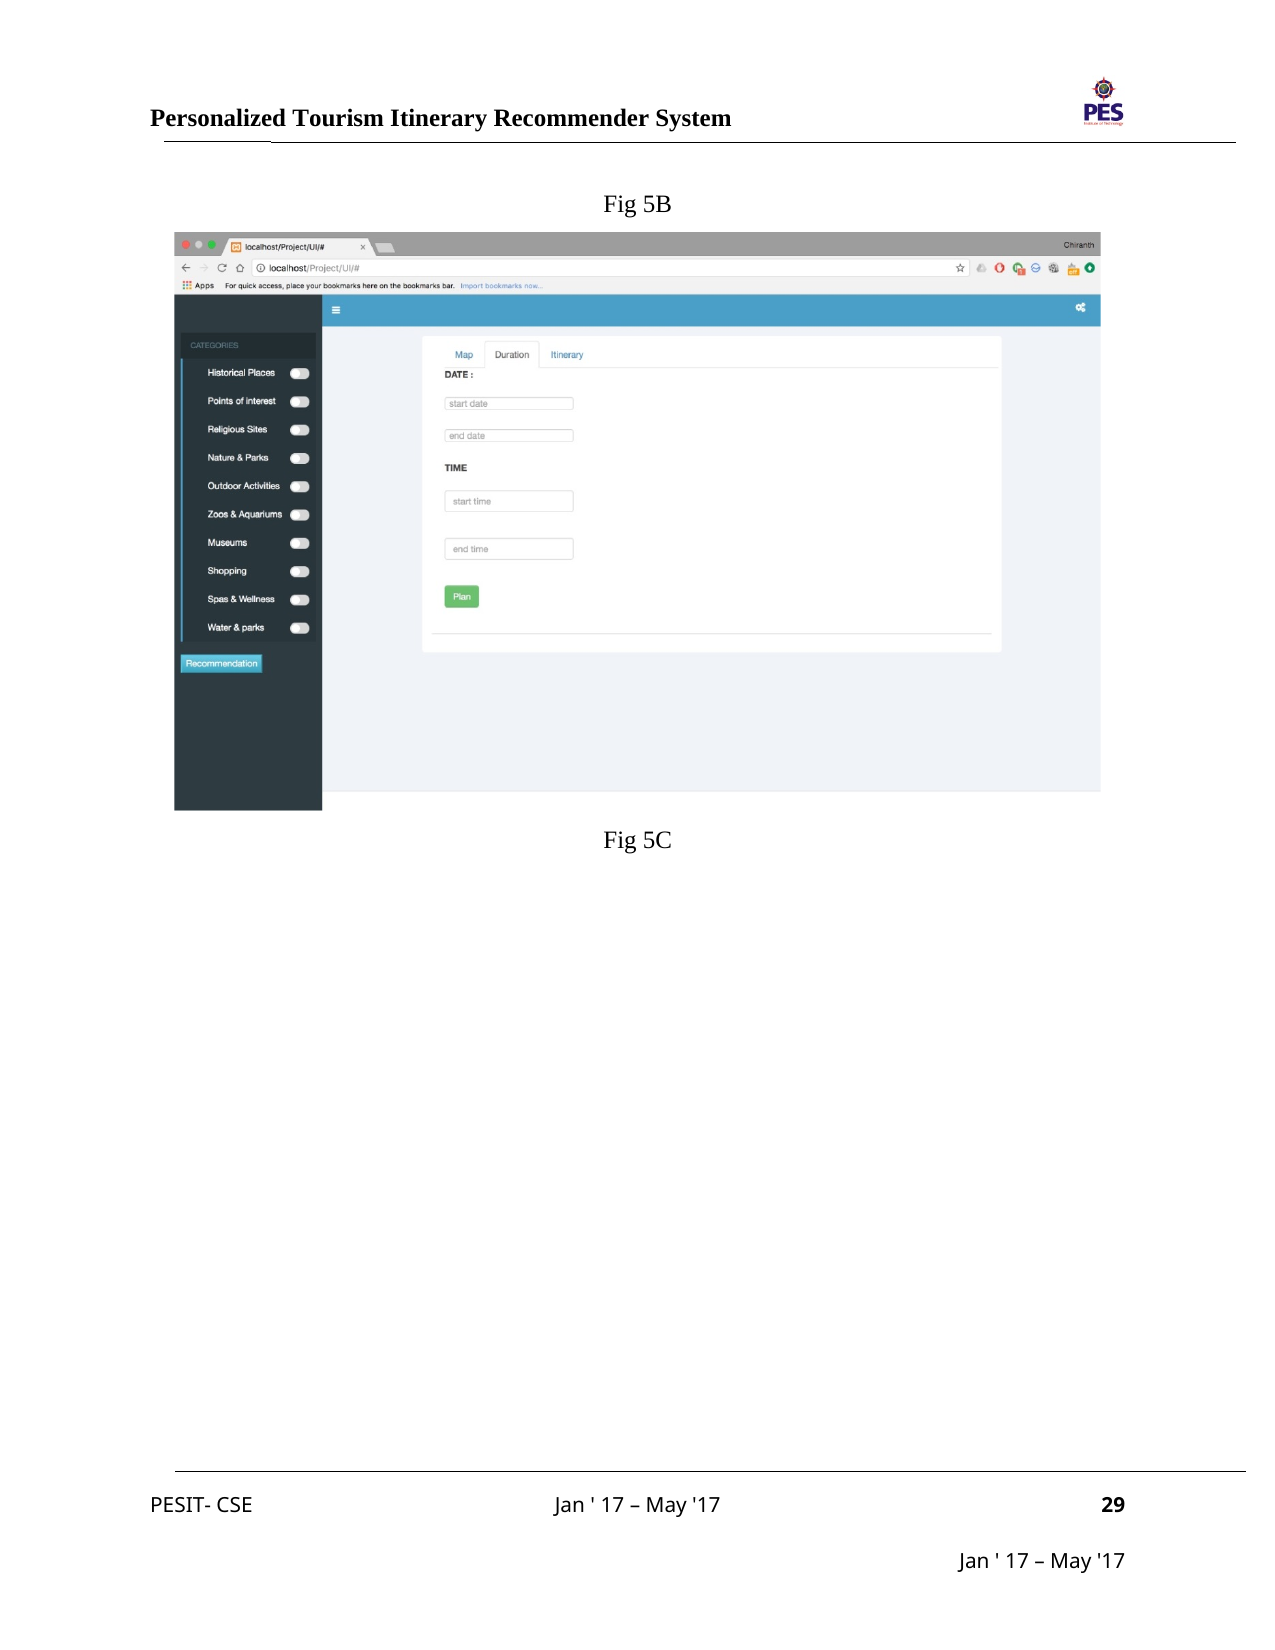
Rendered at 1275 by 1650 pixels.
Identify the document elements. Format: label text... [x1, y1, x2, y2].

text Fig 5B [150, 189, 1125, 218]
picture [1081, 75, 1125, 127]
text Fig 5C [150, 825, 1125, 854]
picture [174, 232, 1101, 811]
